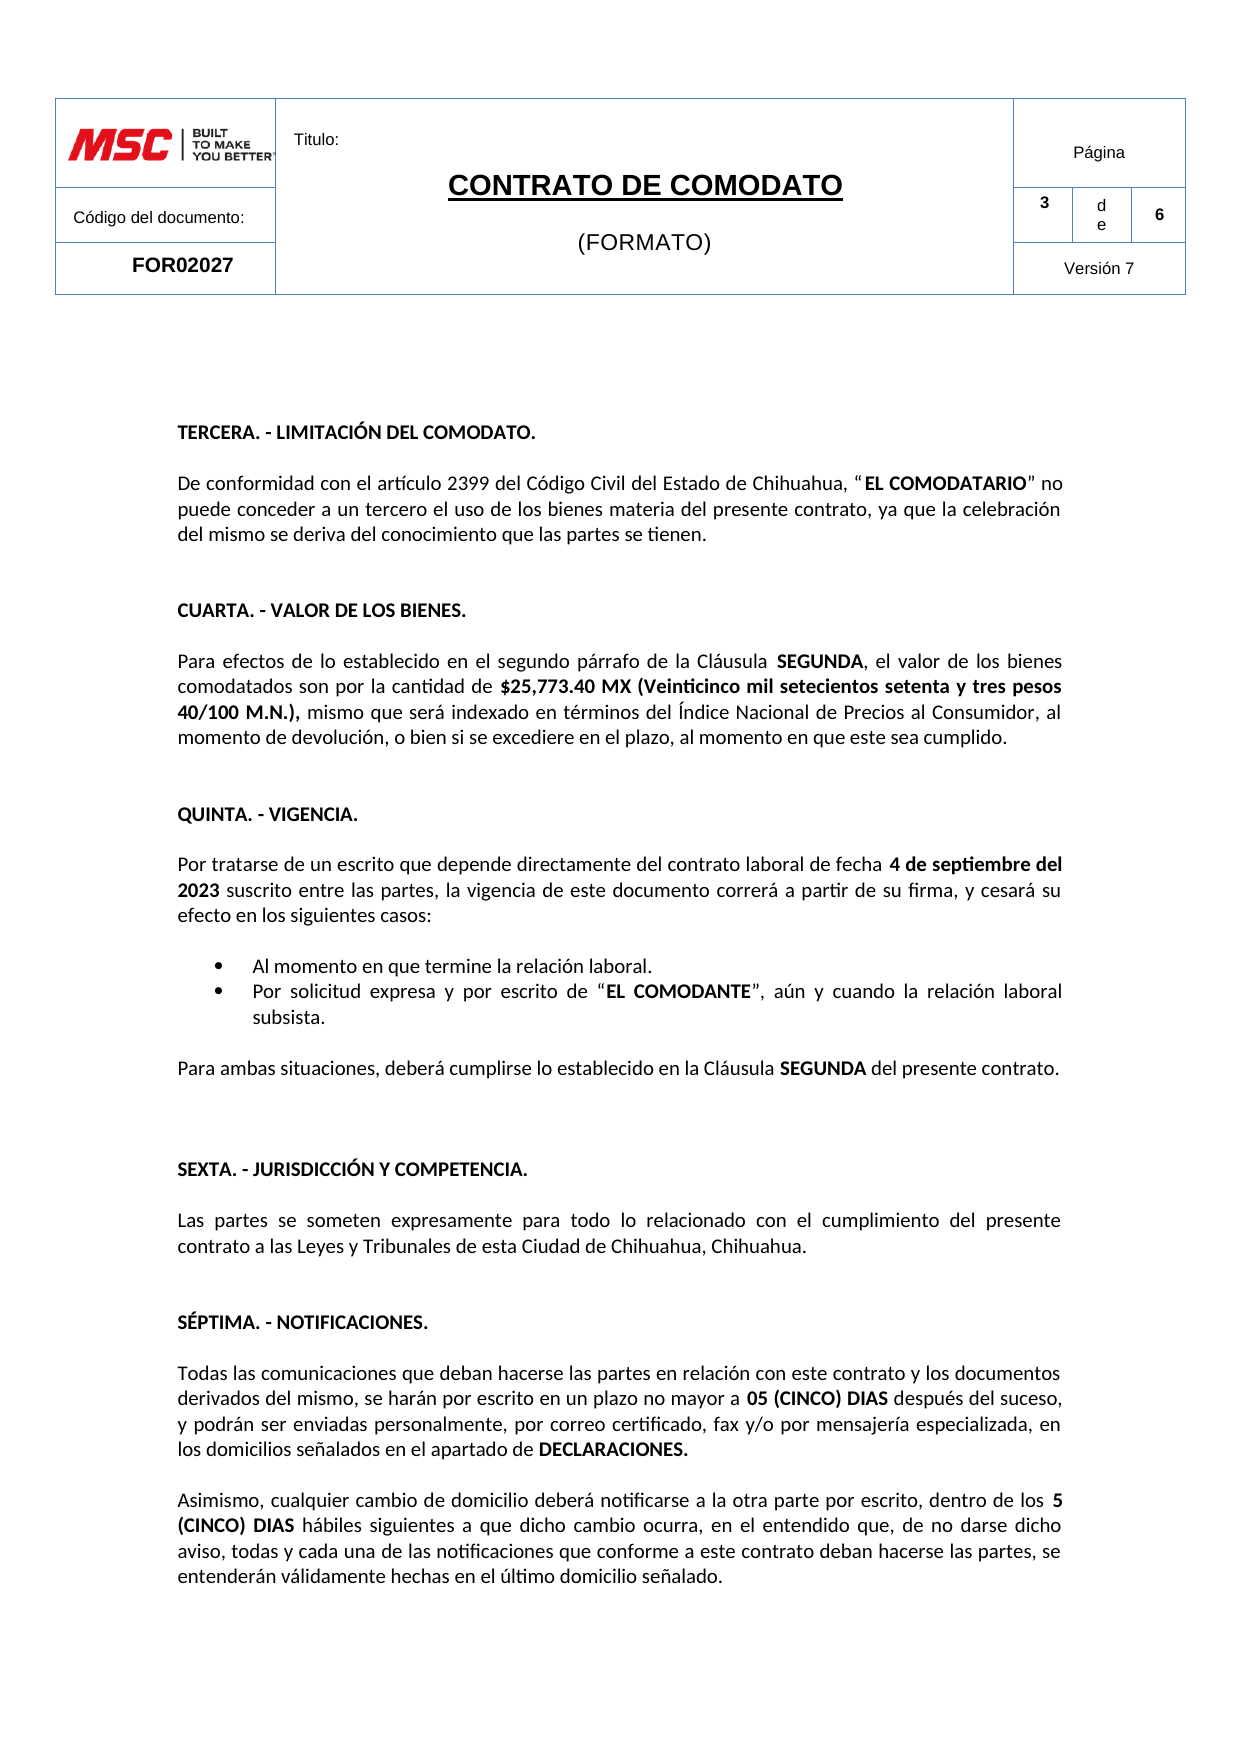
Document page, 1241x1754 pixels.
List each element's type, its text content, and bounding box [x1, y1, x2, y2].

list Al momento en que termine la relación laboral. [215, 953, 1063, 979]
text QUINTA. - VIGENCIA. [177, 801, 1063, 826]
text Todas las comunicaciones que deban hacerse las partes en relación con este contrato y los documentos derivados del mismo, se harán por escrito en un plazo no mayor a 05 (CINCO) DIAS después del suceso, y podrán ser enviadas personalmente, por correo certificado, fax y/o por mensajería especializada, en los domicilios señalados en el apartado de DECLARACIONES. [177, 1360, 1063, 1462]
text Asimismo, cualquier cambio de domicilio deberá notificarse a la otra parte por escrito, dentro de los 5 (CINCO) DIAS hábiles siguientes a que dicho cambio ocurra, en el entendido que, de no darse dicho aviso, todas y cada una de las notificaciones que conforme a este contrato deban hacerse las partes, se entenderán válidamente hechas en el último domicilio señalado. [177, 1487, 1063, 1589]
text Por tratarse de un escrito que depende directamente del contrato laboral de fecha 4 de septiembre del 2023 suscrito entre las partes, la vigencia de este documento correrá a partir de su firma, y cesará su efecto en los siguientes casos: [177, 852, 1063, 928]
text Para ambas situaciones, deberá cumplirse lo establecido en la Cláusula SEGUNDA del presente contrato. [177, 1055, 1063, 1080]
text De conformidad con el artículo 2399 del Código Civil del Estado de Chihuahua, “EL COMODATARIO” no puede conceder a un tercero el uso de los bienes materia del presente contrato, ya que la celebración del mismo se deriva del conocimiento que las partes se tienen. [177, 470, 1063, 547]
text Para efectos de lo establecido en el segundo párrafo de la Cláusula SEGUNDA, el valor de los bienes comodatados son por la cantidad de $25,773.40 MX (Veinticinco mil setecientos setenta y tres pesos 40/100 M.N.), mismo que será indexado en términos del Índice Nacional de Precios al Consumidor, al momento de devolución, o bien si se excediere en el plazo, al momento en que este sea cumplido. [177, 648, 1063, 750]
text SEXTA. - JURISDICCIÓN Y COMPETENCIA. [177, 1157, 1063, 1182]
list Por solicitud expresa y por escrito de “EL COMODANTE”, aún y cuando la relación laboral subsista. [215, 979, 1063, 1029]
picture [62, 124, 276, 165]
text SÉPTIMA. - NOTIFICACIONES. [177, 1309, 1063, 1334]
text TERCERA. - LIMITACIÓN DEL COMODATO. [177, 419, 1063, 445]
text Las partes se someten expresamente para todo lo relacionado con el cumplimiento del presente contrato a las Leyes y Tribunales de esta Ciudad de Chihuahua, Chihuahua. [177, 1207, 1063, 1258]
text CUARTA. - VALOR DE LOS BIENES. [177, 597, 1063, 623]
